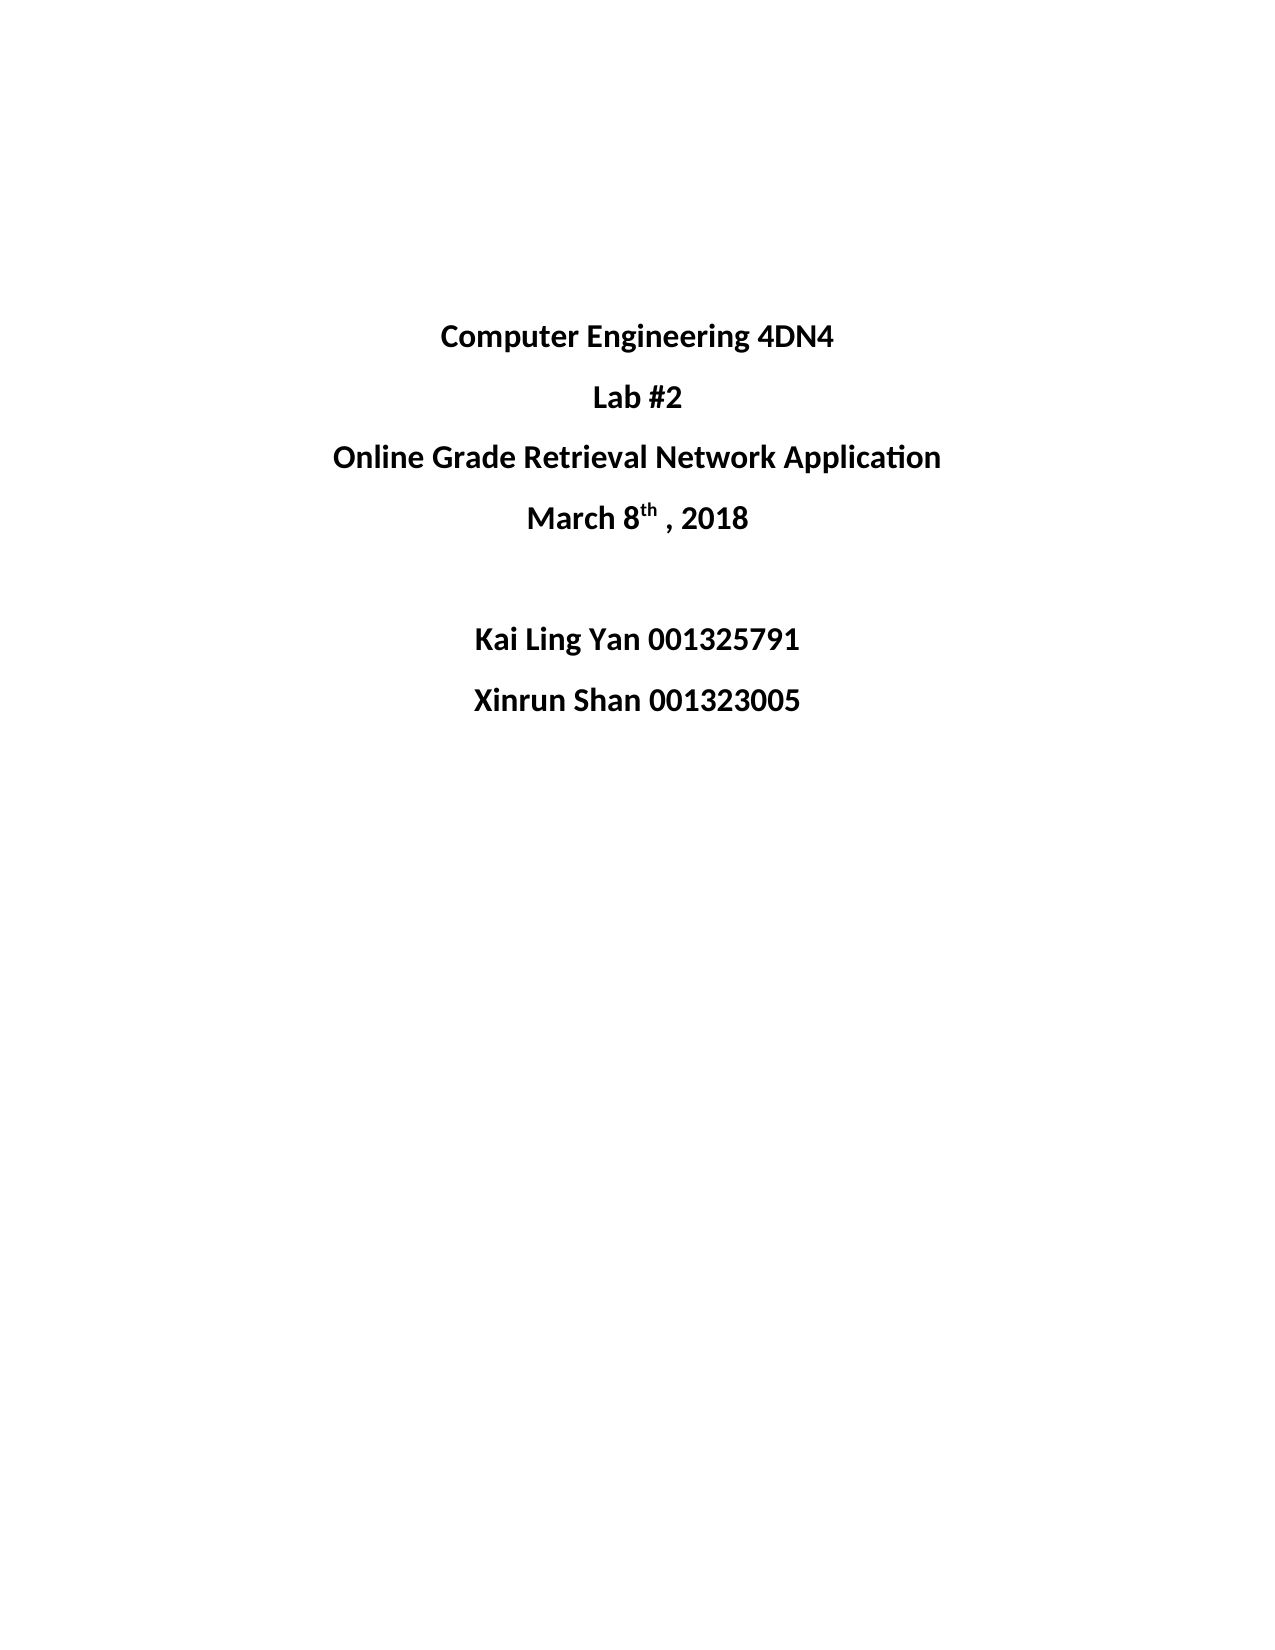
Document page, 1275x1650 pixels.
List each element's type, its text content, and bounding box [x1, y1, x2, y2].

text Computer Engineering 4DN4 [150, 315, 1125, 356]
text Xinrun Shan 001323005 [150, 679, 1125, 720]
text Kai Ling Yan 001325791 [150, 618, 1125, 659]
text Lab #2 [150, 376, 1125, 417]
text March 8th , 2018 [150, 497, 1125, 538]
text Online Grade Retrieval Network Application [150, 437, 1125, 477]
